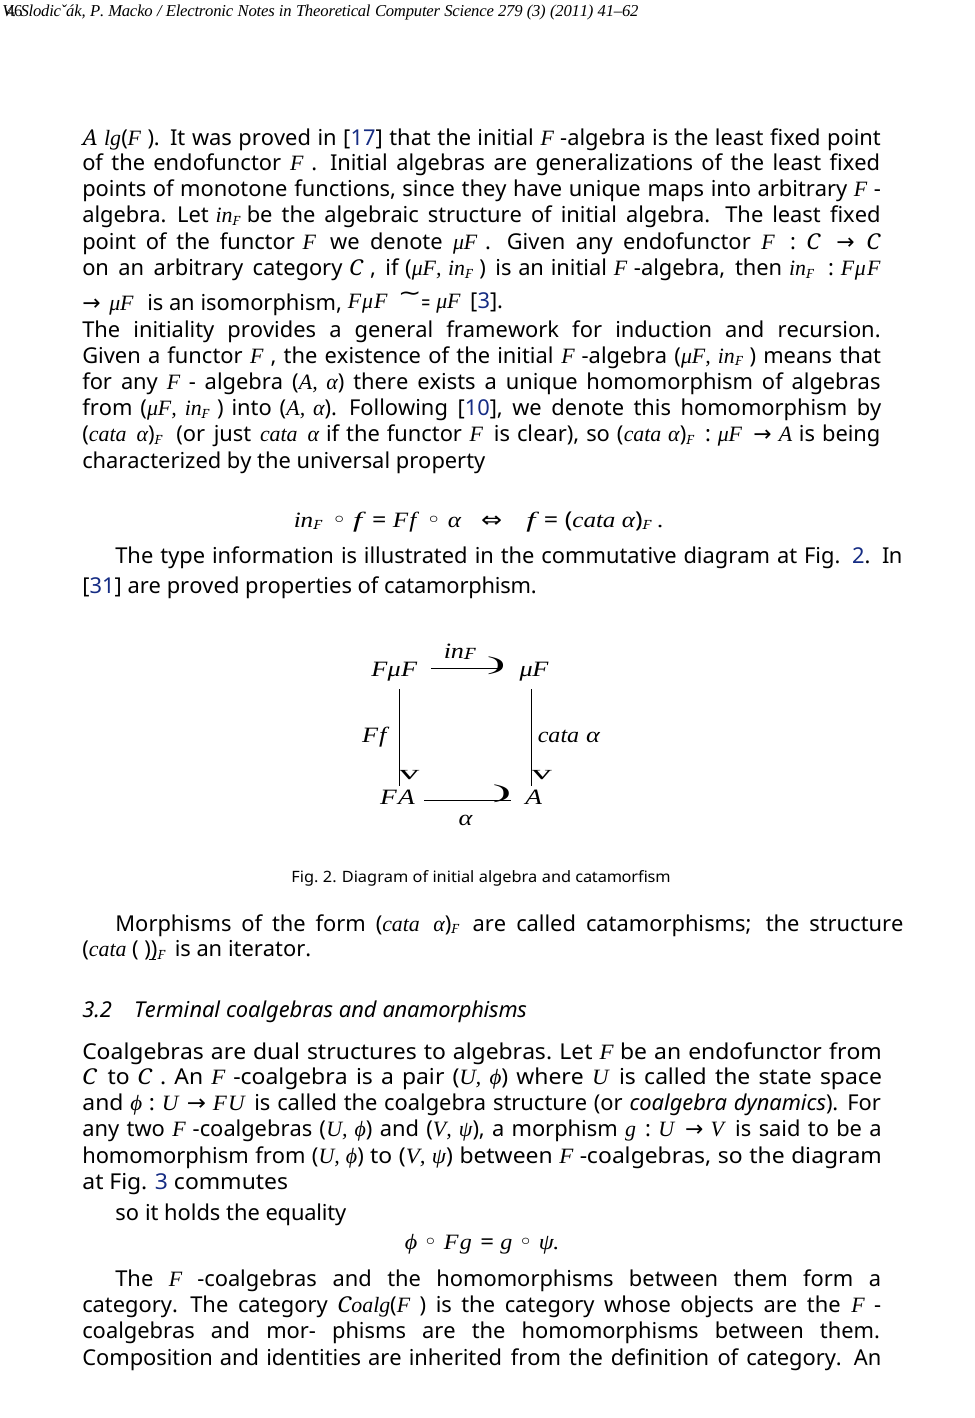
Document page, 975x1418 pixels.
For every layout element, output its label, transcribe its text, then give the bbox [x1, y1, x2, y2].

text Ff cata α [362, 722, 946, 747]
text [31] are proved properties of catamorphism. [82, 570, 946, 599]
text FA ) A [71, 785, 852, 809]
text so it holds the equality [115, 1196, 946, 1226]
text Coalgebras are dual structures to algebras. Let F be an endofunctor from C to C . An F -coalgebra is a pair (U, ϕ) where U is called the state space and ϕ : U → FU is called the coalgebra structure (or coalgebra dynamics). For any two F -coalgebras (U, ϕ) and (V, ψ), a morphism g : U → V is said to be a homomorphism from (U, ϕ) to (V, ψ) between F -coalgebras, so the diagram at Fig. 3 commutes [82, 1038, 882, 1196]
text Morphisms of the form (cata α)F are called catamorphisms; the structure (cata ( ))F is an iterator. [82, 909, 905, 963]
text v v [71, 767, 881, 783]
text α [71, 809, 860, 829]
text FμF inF ) μF [71, 638, 849, 681]
text The type information is illustrated in the commutative diagram at Fig. 2. In [115, 540, 946, 570]
text Fig. 2. Diagram of initial algebra and catamorfism [291, 866, 946, 887]
list Terminal coalgebras and anamorphisms [82, 994, 946, 1024]
text A lg(F ). It was proved in [17] that the initial F -algebra is the least fixed point of the endofunctor F . Initial algebras are generalizations of the least fixed points of monotone functions, since they have unique maps into arbitrary F -algebra. Let inF be the algebraic structure of initial algebra. The least fixed point of the functor F we denote μF . Given any endofunctor F : C → C on an arbitrary category C , if (μF, inF ) is an initial F -algebra, then inF : FμF → μF is an isomorphism, FμF ∼= μF [3]. [82, 124, 881, 317]
text ϕ ◦ Fg = g ◦ ψ. [71, 1226, 893, 1256]
text inF ◦ f = Ff ◦ α ⇔ f = (cata α)F . [293, 504, 946, 533]
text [82, 1265, 881, 1372]
text The initiality provides a general framework for induction and recursion. Given a functor F , the existence of the initial F -algebra (μF, inF ) means that for any F - algebra (A, α) there exists a unique homomorphism of algebras from (μF, inF ) into (A, α). Following [10], we denote this homomorphism by (cata α)F (or just cata α if the functor F is clear), so (cata α)F : μF → A is being characterized by the universal property [82, 317, 881, 474]
